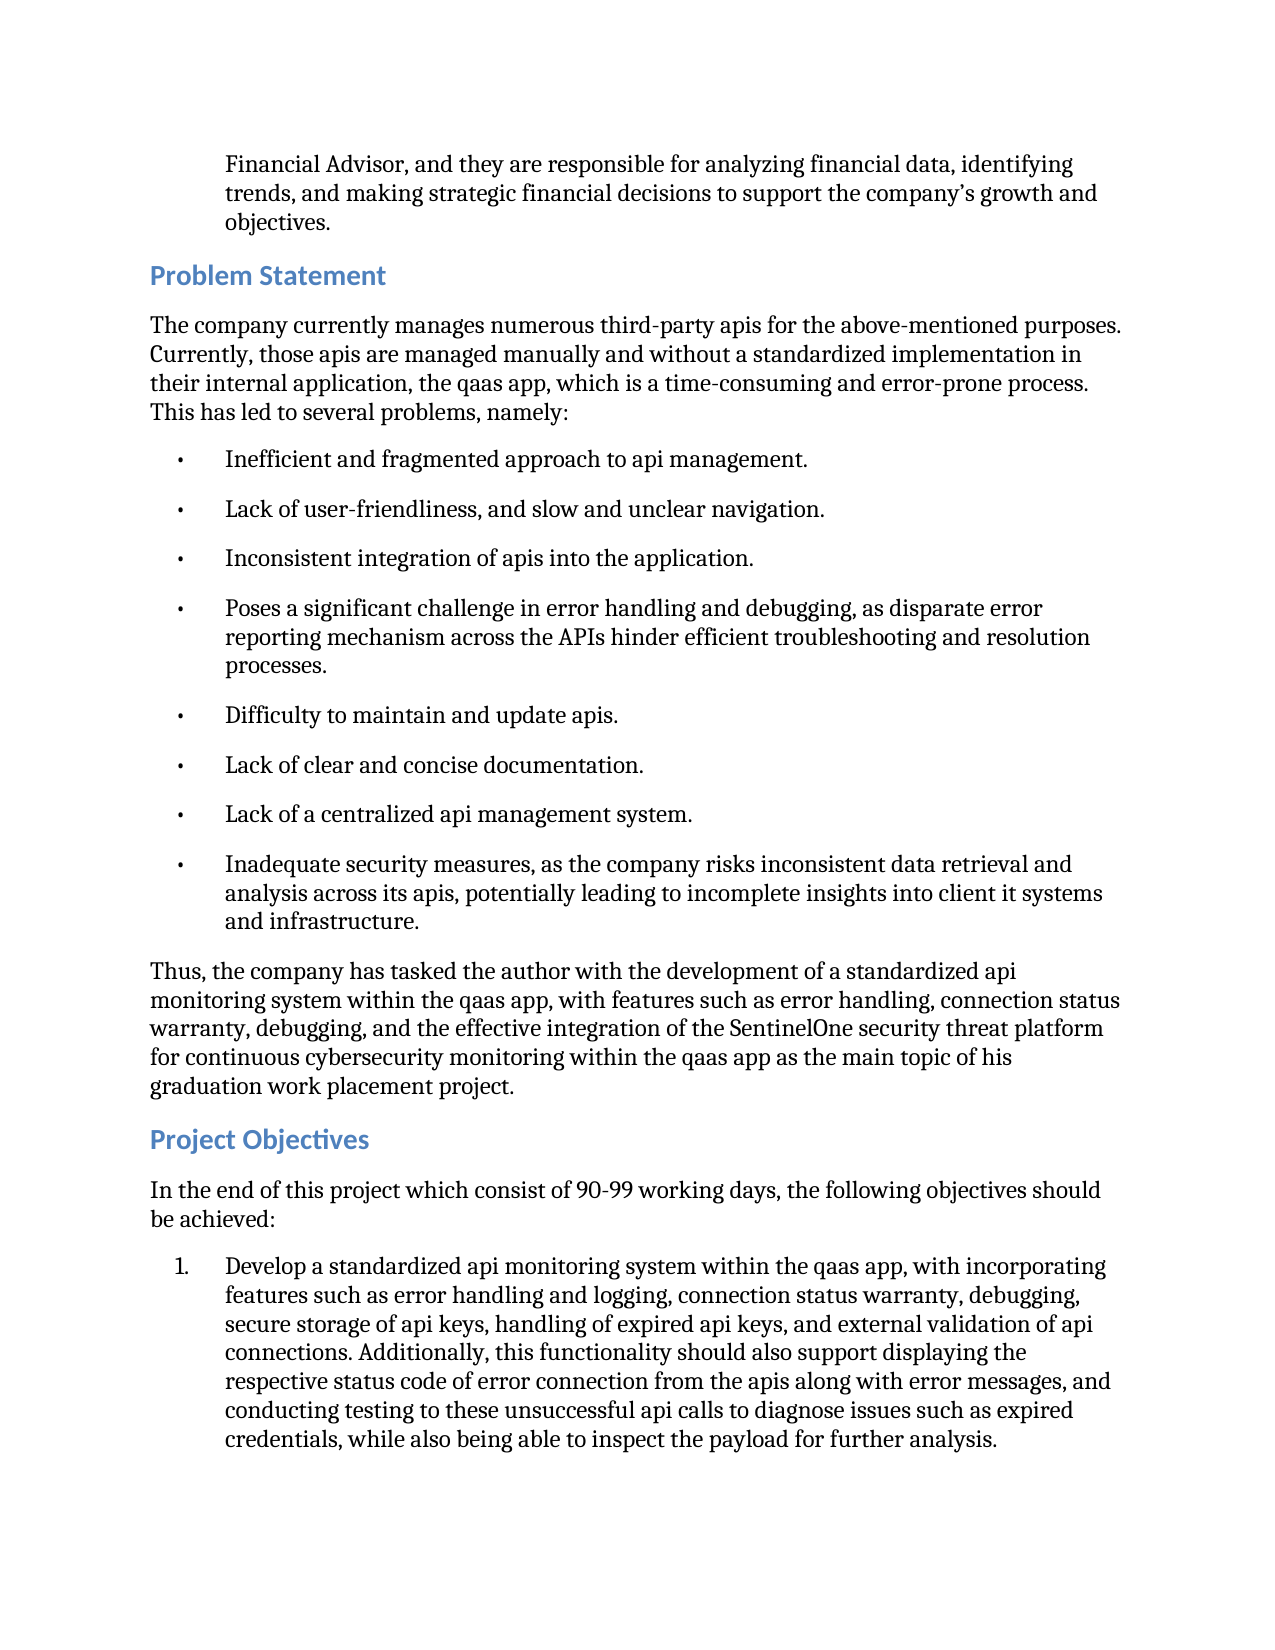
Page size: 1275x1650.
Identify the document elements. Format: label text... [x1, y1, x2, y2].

list Lack of a centralized api management system. [175, 800, 1125, 829]
text Thus, the company has tasked the author with the development of a standardized api monitoring system within the qaas app, with features such as error handling, connection status warranty, debugging, and the effective integration of the SentinelOne security threat platform for continuous cybersecurity monitoring within the qaas app as the main topic of his graduation work placement project. [150, 957, 1125, 1101]
text The company currently manages numerous third-party apis for the above-mentioned purposes. Currently, those apis are managed manually and without a standardized implementation in their internal application, the qaas app, which is a time-consuming and error-prone process. This has led to several problems, namely: [150, 311, 1125, 426]
list Develop a standardized api monitoring system within the qaas app, with incorporating features such as error handling and logging, connection status warranty, debugging, secure storage of api keys, handling of expired api keys, and external validation of api connections. Additionally, this functionality should also support displaying the respective status code of error connection from the apis along with error messages, and conducting testing to these unsuccessful api calls to diagnose issues such as expired credentials, while also being able to inspect the payload for further analysis. [175, 1252, 1125, 1453]
list Lack of user-friendliness, and slow and unclear navigation. [175, 495, 1125, 523]
list Inefficient and fragmented approach to api management. [175, 445, 1125, 474]
list Poses a significant challenge in error handling and debugging, as disparate error reporting mechanism across the APIs hinder efficient troubleshooting and resolution processes. [175, 594, 1125, 680]
subtitle Project Objectives [150, 1121, 1125, 1157]
text In the end of this project which consist of 90-99 working days, the following objectives should be achieved: [150, 1176, 1125, 1233]
list Inadequate security measures, as the company risks inconsistent data retrieval and analysis across its apis, potentially leading to incomplete insights into client it systems and infrastructure. [175, 850, 1125, 936]
list Inconsistent integration of apis into the application. [175, 544, 1125, 573]
subtitle Problem Statement [150, 257, 1125, 293]
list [175, 150, 1125, 236]
list Difficulty to maintain and update apis. [175, 701, 1125, 730]
list Lack of clear and concise documentation. [175, 751, 1125, 779]
